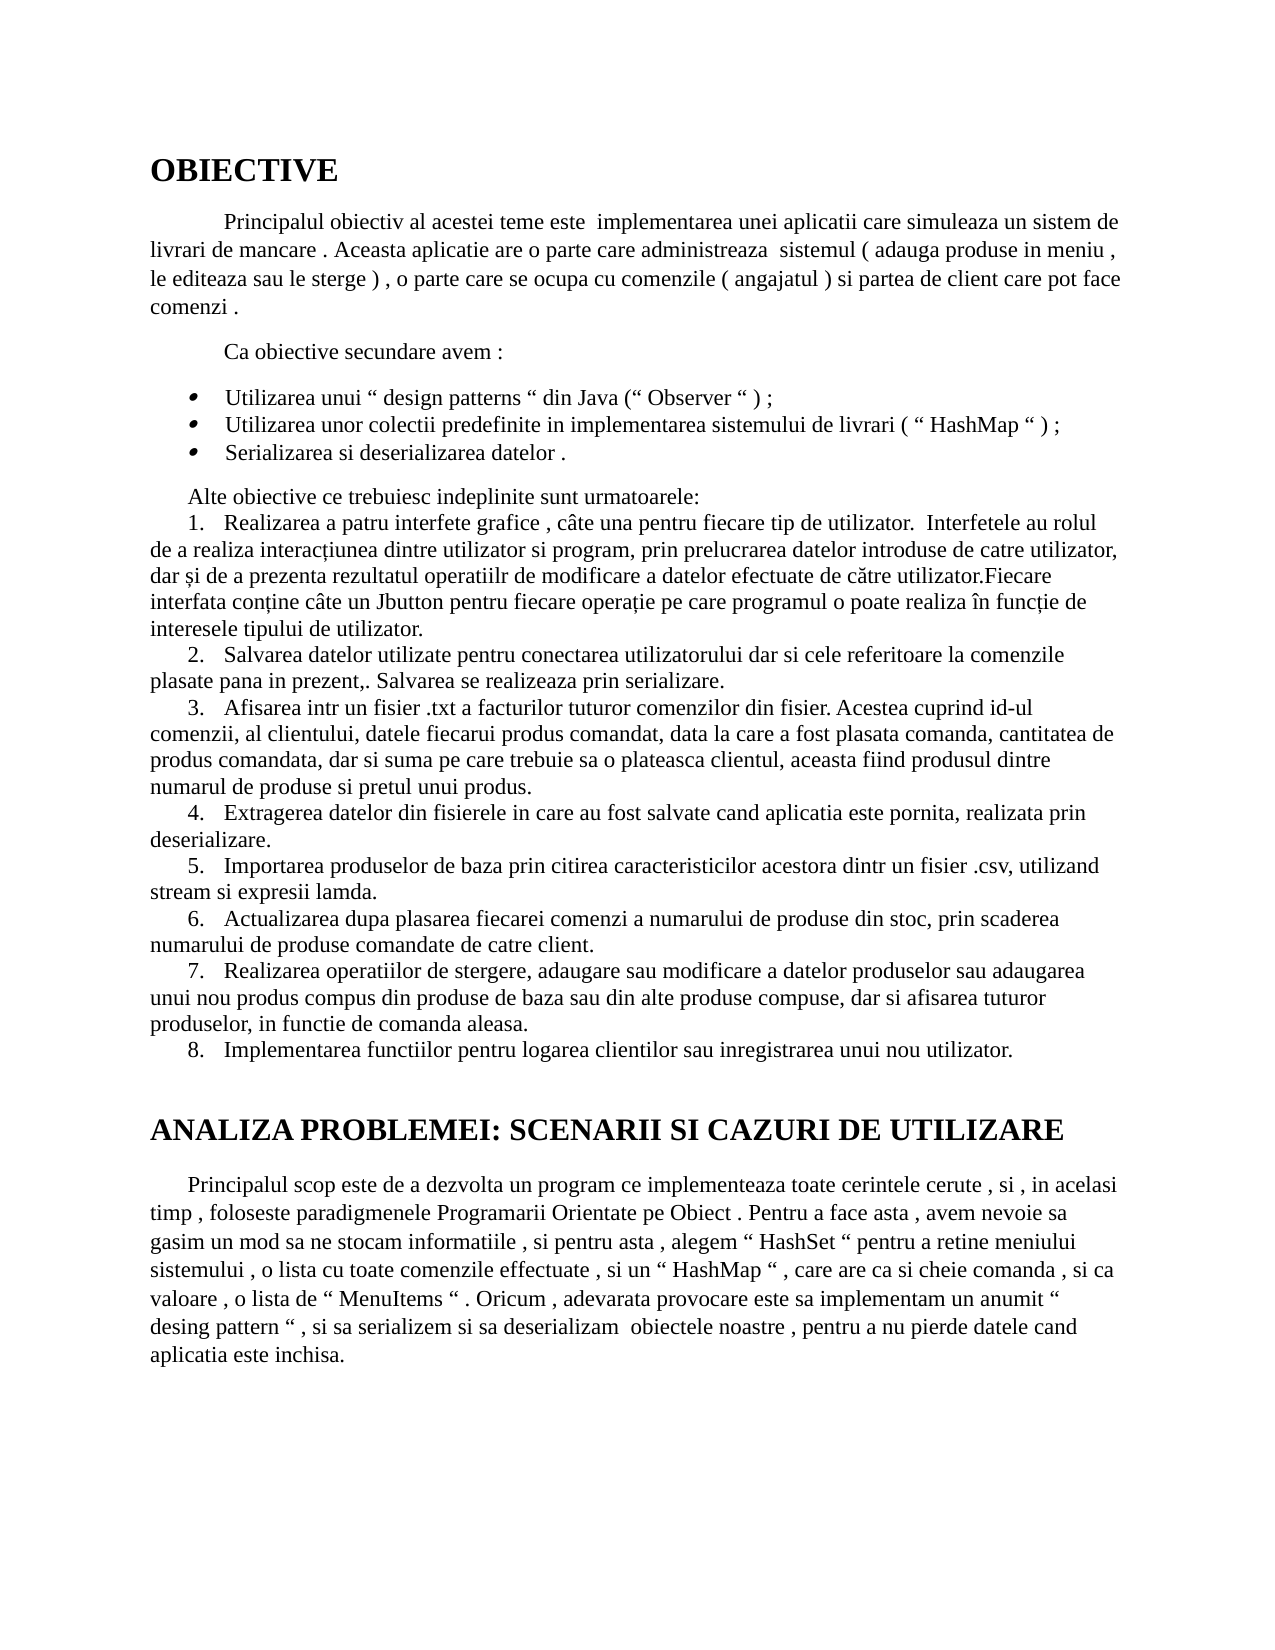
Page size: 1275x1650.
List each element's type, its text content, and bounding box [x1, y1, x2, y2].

list Utilizarea unui “ design patterns “ din Java (“ Observer “ ) ; [187, 383, 1125, 410]
list Afisarea intr un fisier .txt a facturilor tuturor comenzilor din fisier. Acestea cuprind id-ul comenzii, al clientului, datele fiecarui produs comandat, data la care a fost plasata comanda, cantitatea de produs comandata, dar si suma pe care trebuie sa o plateasca clientul, aceasta fiind produsul dintre numarul de produse si pretul unui produs. [150, 694, 1125, 799]
list Salvarea datelor utilizate pentru conectarea utilizatorului dar si cele referitoare la comenzile plasate pana in prezent,. Salvarea se realizeaza prin serializare. [150, 641, 1125, 694]
list Serializarea si deserializarea datelor . [187, 439, 1125, 465]
text Principalul scop este de a dezvolta un program ce implementeaza toate cerintele cerute , si , in acelasi timp , foloseste paradigmenele Programarii Orientate pe Obiect . Pentru a face asta , avem nevoie sa gasim un mod sa ne stocam informatiile , si pentru asta , alegem “ HashSet “ pentru a retine meniului sistemului , o lista cu toate comenzile effectuate , si un “ HashMap “ , care are ca si cheie comanda , si ca valoare , o lista de “ MenuItems “ . Oricum , adevarata provocare este sa implementam un anumit “ desing pattern “ , si sa serializem si sa deserializam obiectele noastre , pentru a nu pierde datele cand aplicatia este inchisa. [150, 1171, 1125, 1368]
text Principalul obiectiv al acestei teme este implementarea unei aplicatii care simuleaza un sistem de livrari de mancare . Aceasta aplicatie are o parte care administreaza sistemul ( adauga produse in meniu , le editeaza sau le sterge ) , o parte care se ocupa cu comenzile ( angajatul ) si partea de client care pot face comenzi . [150, 208, 1125, 320]
list Utilizarea unor colectii predefinite in implementarea sistemului de livrari ( “ HashMap “ ) ; [187, 411, 1125, 437]
list Realizarea a patru interfete grafice , câte una pentru fiecare tip de utilizator. Interfetele au rolul de a realiza interacțiunea dintre utilizator si program, prin prelucrarea datelor introduse de catre utilizator, dar și de a prezenta rezultatul operatiilr de modificare a datelor efectuate de către utilizator.Fiecare interfata conține câte un Jbutton pentru fiecare operație pe care programul o poate realiza în funcție de interesele tipului de utilizator. [150, 509, 1125, 641]
text Ca obiective secundare avem : [150, 338, 1125, 365]
list Extragerea datelor din fisierele in care au fost salvate cand aplicatia este pornita, realizata prin deserializare. [150, 799, 1125, 852]
text OBIECTIVE [150, 150, 1125, 188]
list Actualizarea dupa plasarea fiecarei comenzi a numarului de produse din stoc, prin scaderea numarului de produse comandate de catre client. [150, 905, 1125, 957]
text ANALIZA PROBLEMEI: SCENARII SI CAZURI DE UTILIZARE [150, 1111, 1125, 1147]
list Realizarea operatiilor de stergere, adaugare sau modificare a datelor produselor sau adaugarea unui nou produs compus din produse de baza sau din alte produse compuse, dar si afisarea tuturor produselor, in functie de comanda aleasa. [150, 957, 1125, 1036]
list Implementarea functiilor pentru logarea clientilor sau inregistrarea unui nou utilizator. [150, 1036, 1125, 1063]
text Alte obiective ce trebuiesc indeplinite sunt urmatoarele: [150, 483, 1125, 509]
list Importarea produselor de baza prin citirea caracteristicilor acestora dintr un fisier .csv, utilizand stream si expresii lamda. [150, 852, 1125, 905]
